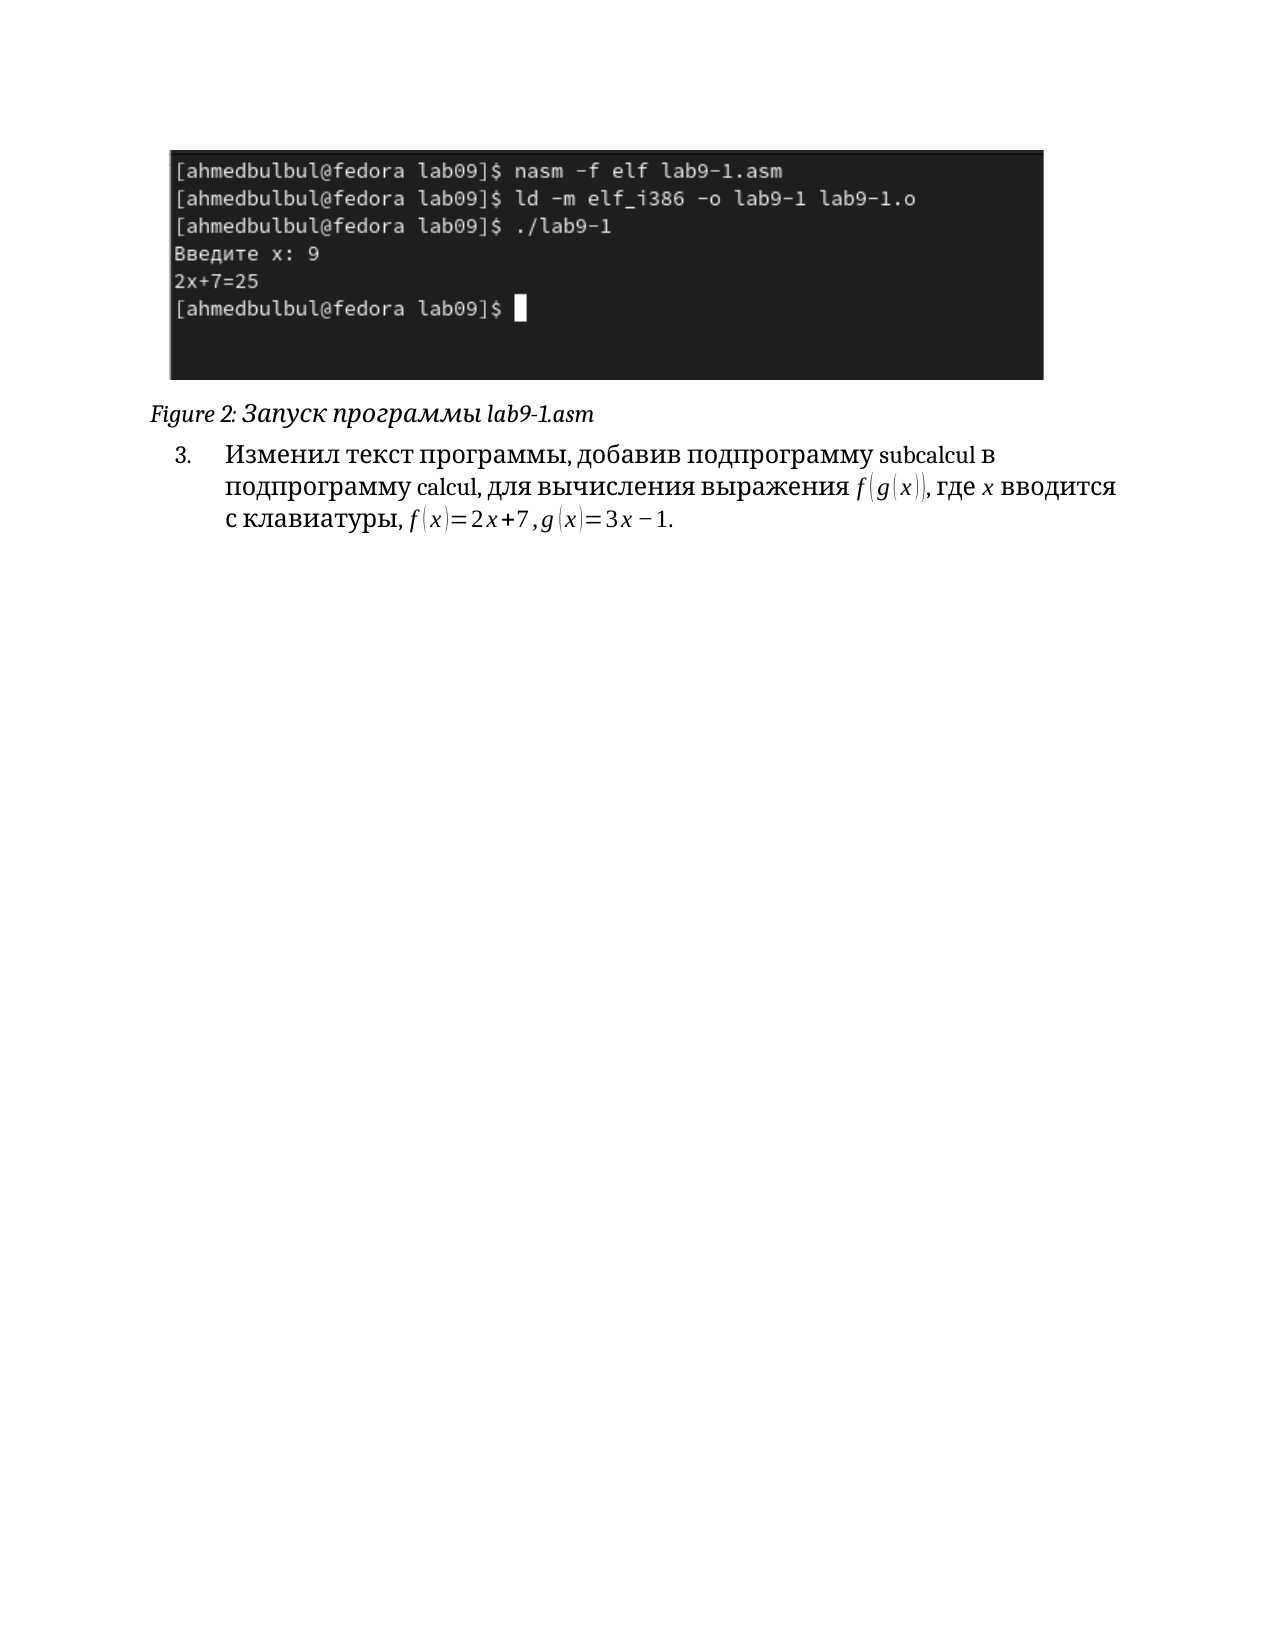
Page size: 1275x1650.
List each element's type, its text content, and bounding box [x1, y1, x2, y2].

picture [168, 150, 1044, 380]
text Figure 2: Запуск программы lab9-1.asm [150, 400, 1125, 429]
list Изменил текст программы, добавив подпрограмму subcalcul в подпрограмму calcul, для вычисления выражения , где вводится с клавиатуры, . [175, 441, 1125, 535]
